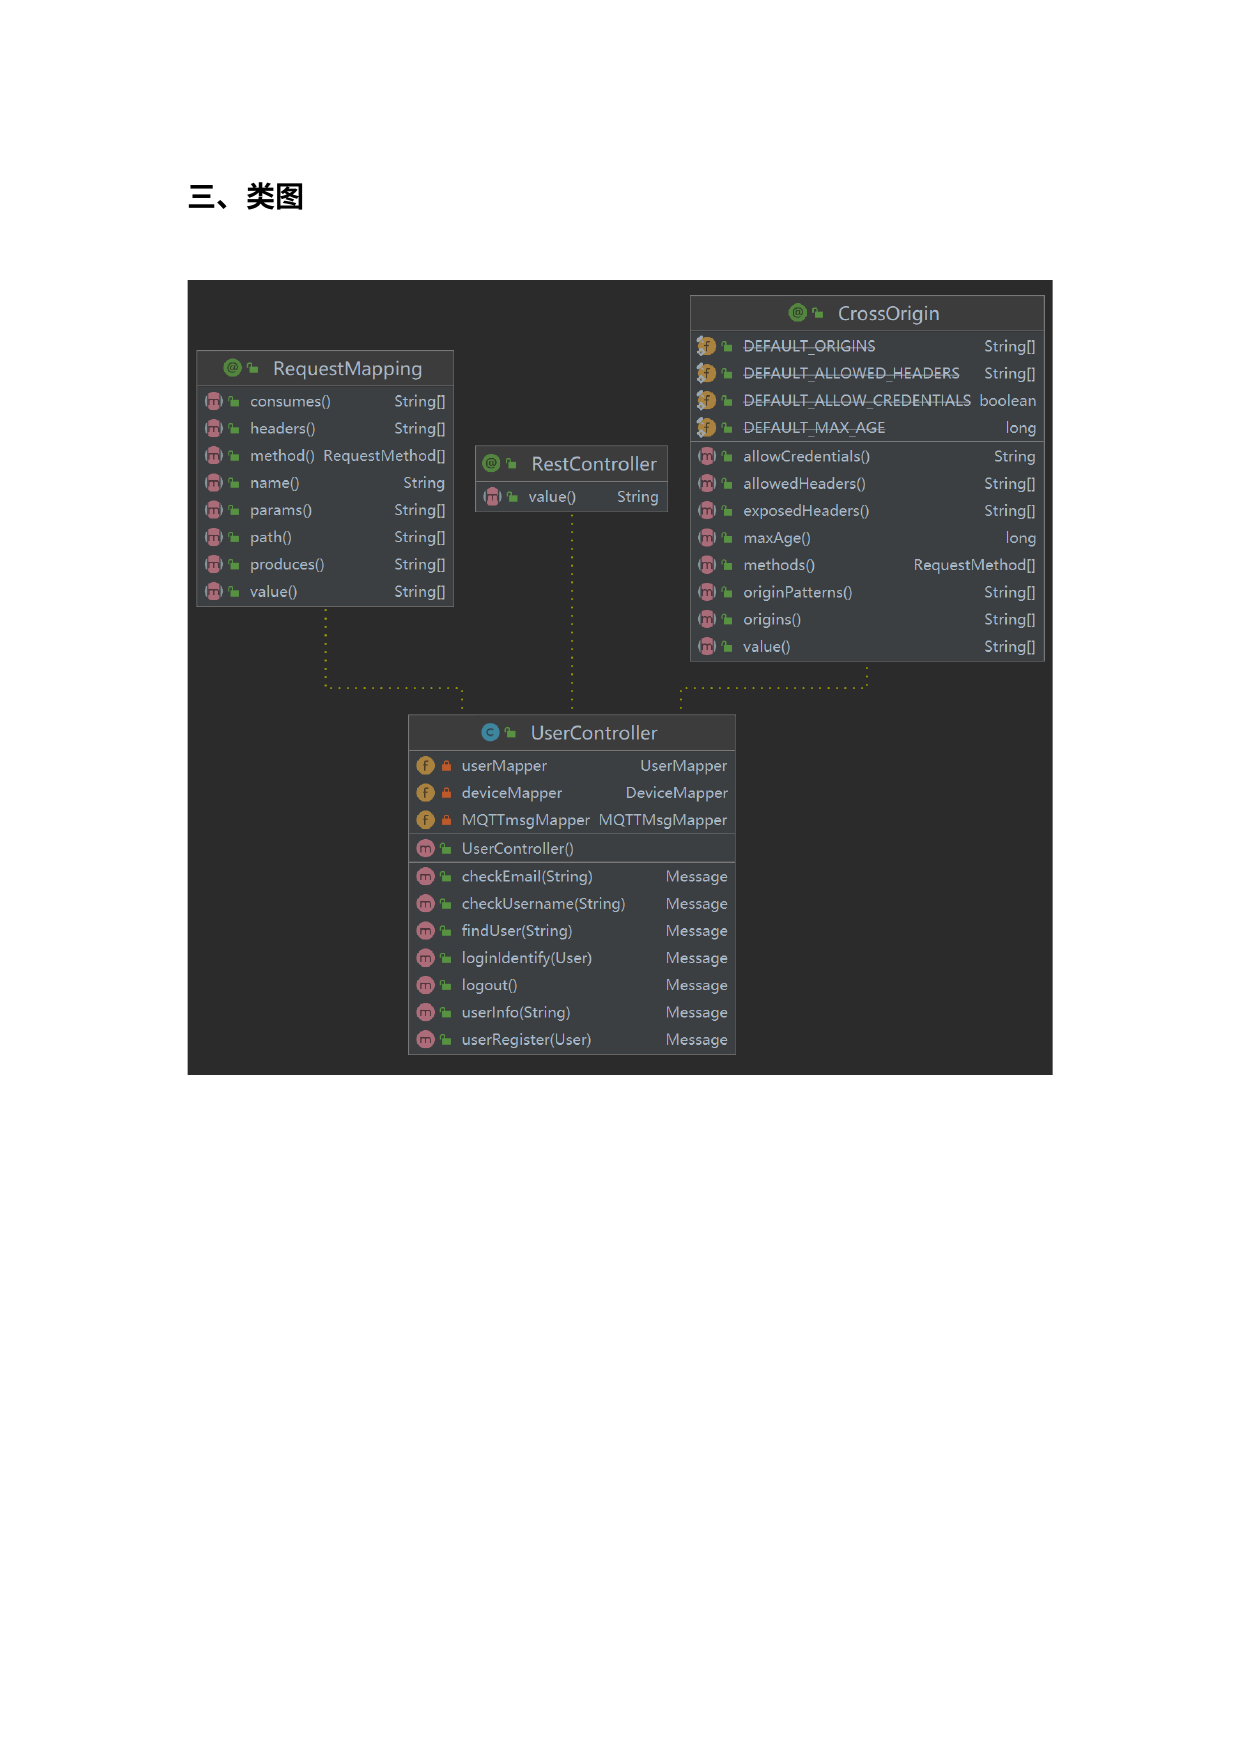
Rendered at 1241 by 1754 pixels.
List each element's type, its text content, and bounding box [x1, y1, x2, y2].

picture [187, 280, 1053, 1075]
subtitle 类图 [187, 162, 1053, 227]
